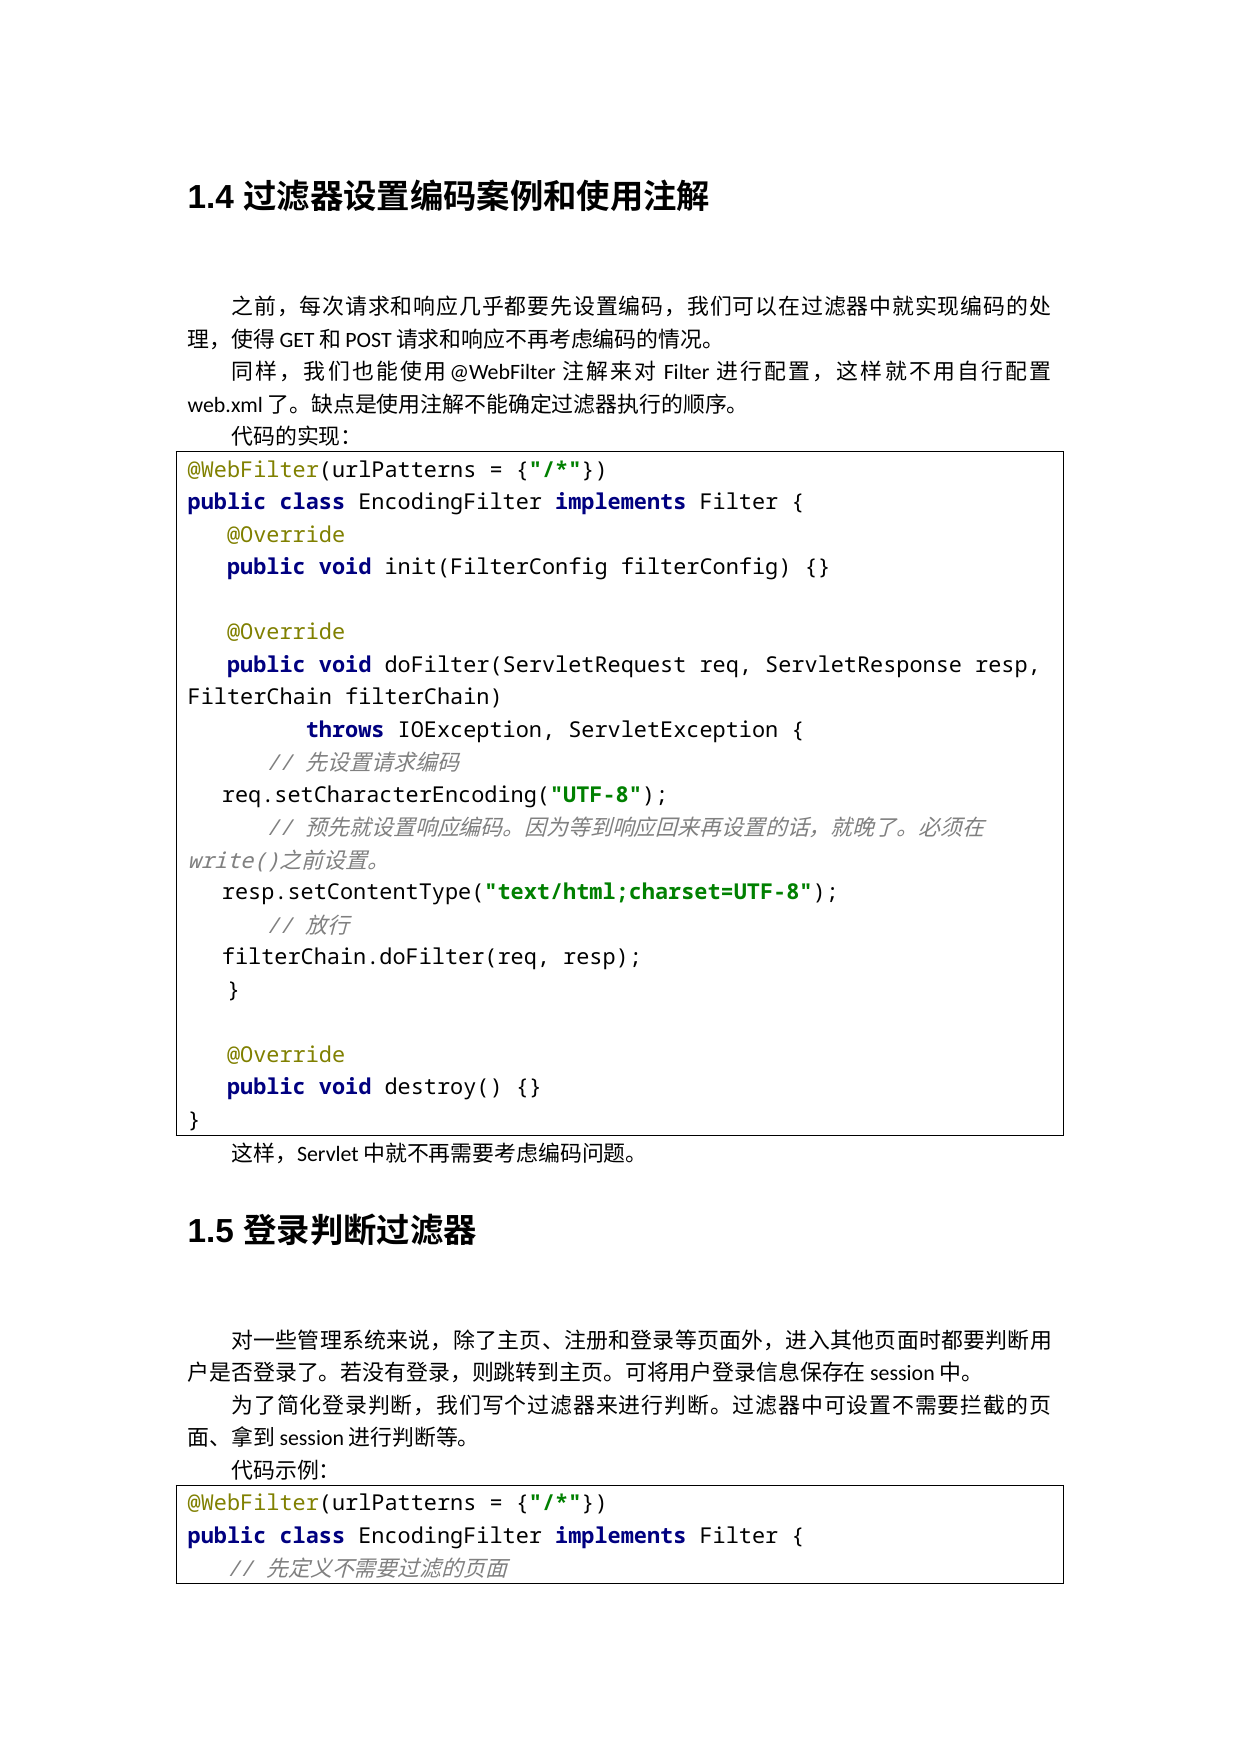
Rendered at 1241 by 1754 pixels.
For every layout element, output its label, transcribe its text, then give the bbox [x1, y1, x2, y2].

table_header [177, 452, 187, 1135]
text 这样，Servlet中就不再需要考虑编码问题。 [187, 1136, 1053, 1168]
text 之前，每次请求和响应几乎都要先设置编码，我们可以在过滤器中就实现编码的处理，使得GET和POST请求和响应不再考虑编码的情况。 [187, 289, 1053, 354]
text 代码示例： [187, 1452, 1053, 1485]
subtitle 1.4 过滤器设置编码案例和使用注解 [187, 162, 1053, 227]
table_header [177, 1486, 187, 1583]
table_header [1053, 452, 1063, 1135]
text 代码的实现： [187, 419, 1053, 451]
text 为了简化登录判断，我们写个过滤器来进行判断。过滤器中可设置不需要拦截的页面、拿到session进行判断等。 [187, 1387, 1053, 1452]
subtitle 1.5 登录判断过滤器 [187, 1195, 1053, 1260]
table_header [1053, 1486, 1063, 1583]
text 同样，我们也能使用@WebFilter注解来对Filter进行配置，这样就不用自行配置web.xml了。缺点是使用注解不能确定过滤器执行的顺序。 [187, 354, 1053, 419]
text 对一些管理系统来说，除了主页、注册和登录等页面外，进入其他页面时都要判断用户是否登录了。若没有登录，则跳转到主页。可将用户登录信息保存在session中。 [187, 1322, 1053, 1387]
